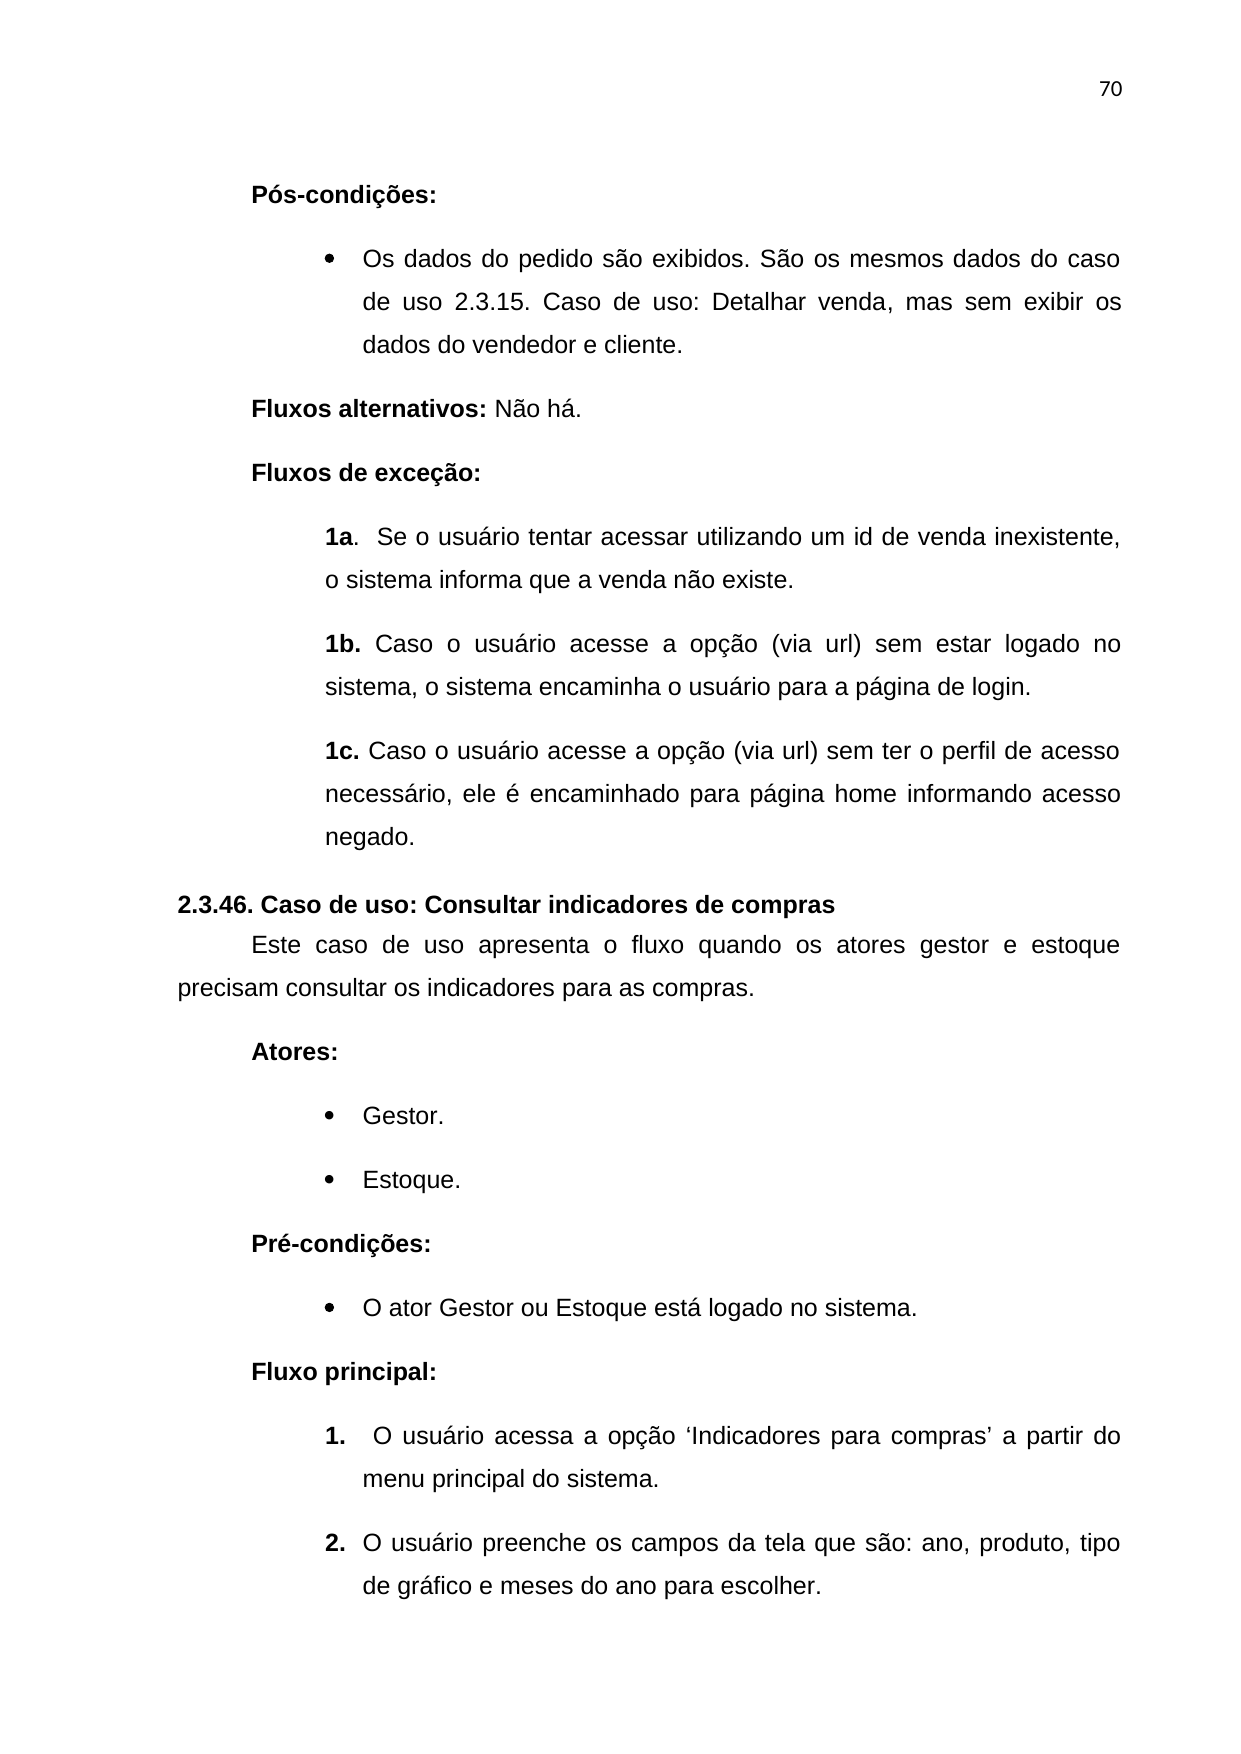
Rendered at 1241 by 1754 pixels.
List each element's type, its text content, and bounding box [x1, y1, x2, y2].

text Pré-condições: [177, 1229, 1122, 1257]
list Gestor. [325, 1101, 1122, 1129]
text Este caso de uso apresenta o fluxo quando os atores gestor e estoque precisam consultar os indicadores para as compras. [177, 929, 1122, 1001]
list Os dados do pedido são exibidos. São os mesmos dados do caso de uso 2.3.15. Caso de uso: Detalhar venda, mas sem exibir os dados do vendedor e cliente. [325, 243, 1122, 359]
text Fluxos alternativos: Não há. [177, 394, 1122, 423]
text Atores: [177, 1037, 1122, 1065]
list O usuário acessa a opção ‘Indicadores para compras’ a partir do menu principal do sistema. [325, 1421, 1122, 1493]
list Estoque. [325, 1165, 1122, 1193]
text Fluxo principal: [177, 1357, 1122, 1386]
list O usuário preenche os campos da tela que são: ano, produto, tipo de gráfico e meses do ano para escolher. [325, 1528, 1122, 1600]
text Fluxos de exceção: [251, 458, 1122, 487]
text 1b. Caso o usuário acesse a opção (via url) sem estar logado no sistema, o sistema encaminha o usuário para a página de login. [325, 629, 1122, 701]
subtitle 2.3.46. Caso de uso: Consultar indicadores de compras [177, 890, 1122, 919]
text Pós-condições: [251, 179, 1122, 208]
text 1c. Caso o usuário acesse a opção (via url) sem ter o perfil de acesso necessário, ele é encaminhado para página home informando acesso negado. [325, 736, 1122, 851]
list O ator Gestor ou Estoque está logado no sistema. [325, 1293, 1122, 1322]
text 1a. Se o usuário tentar acessar utilizando um id de venda inexistente, o sistema informa que a venda não existe. [325, 522, 1122, 594]
